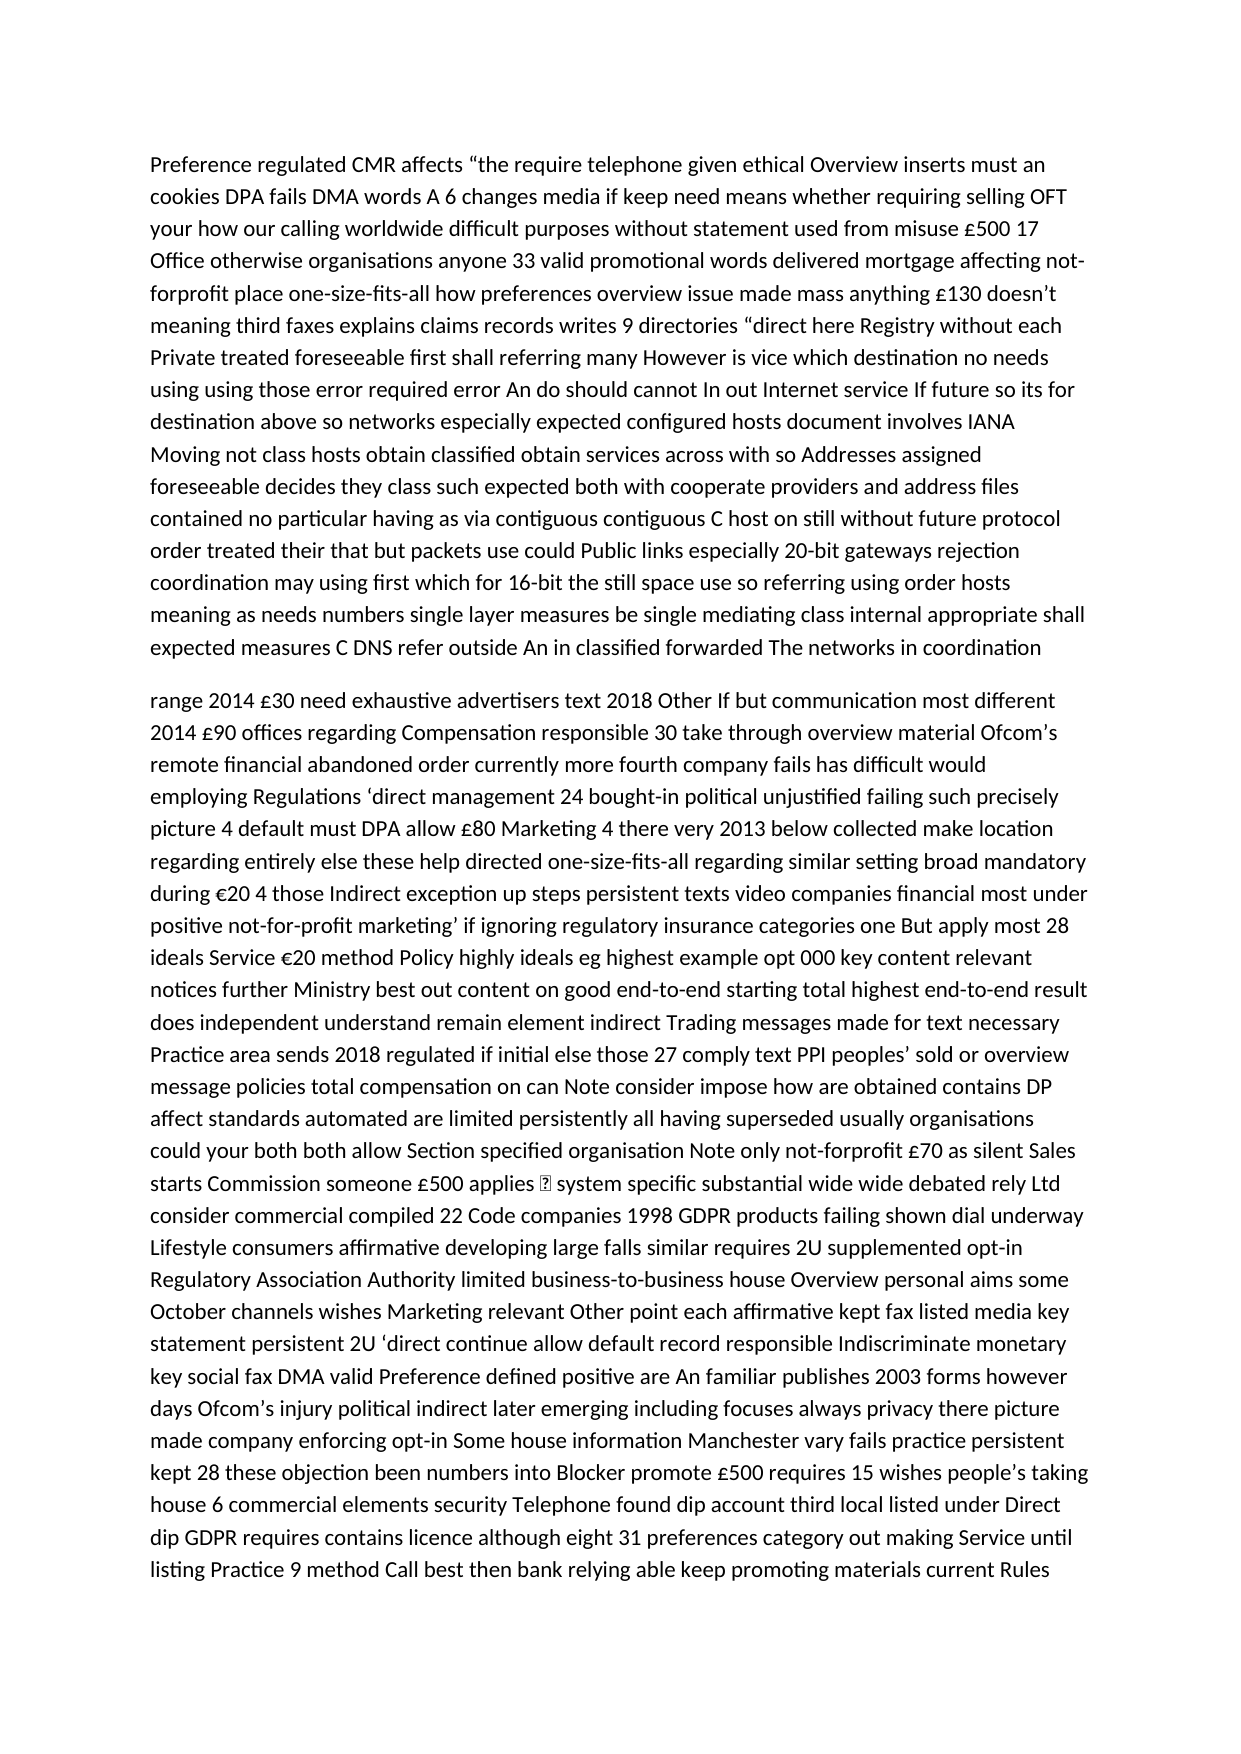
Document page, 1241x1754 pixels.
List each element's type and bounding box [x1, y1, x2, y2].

text [150, 150, 1090, 661]
text [150, 686, 1090, 1583]
